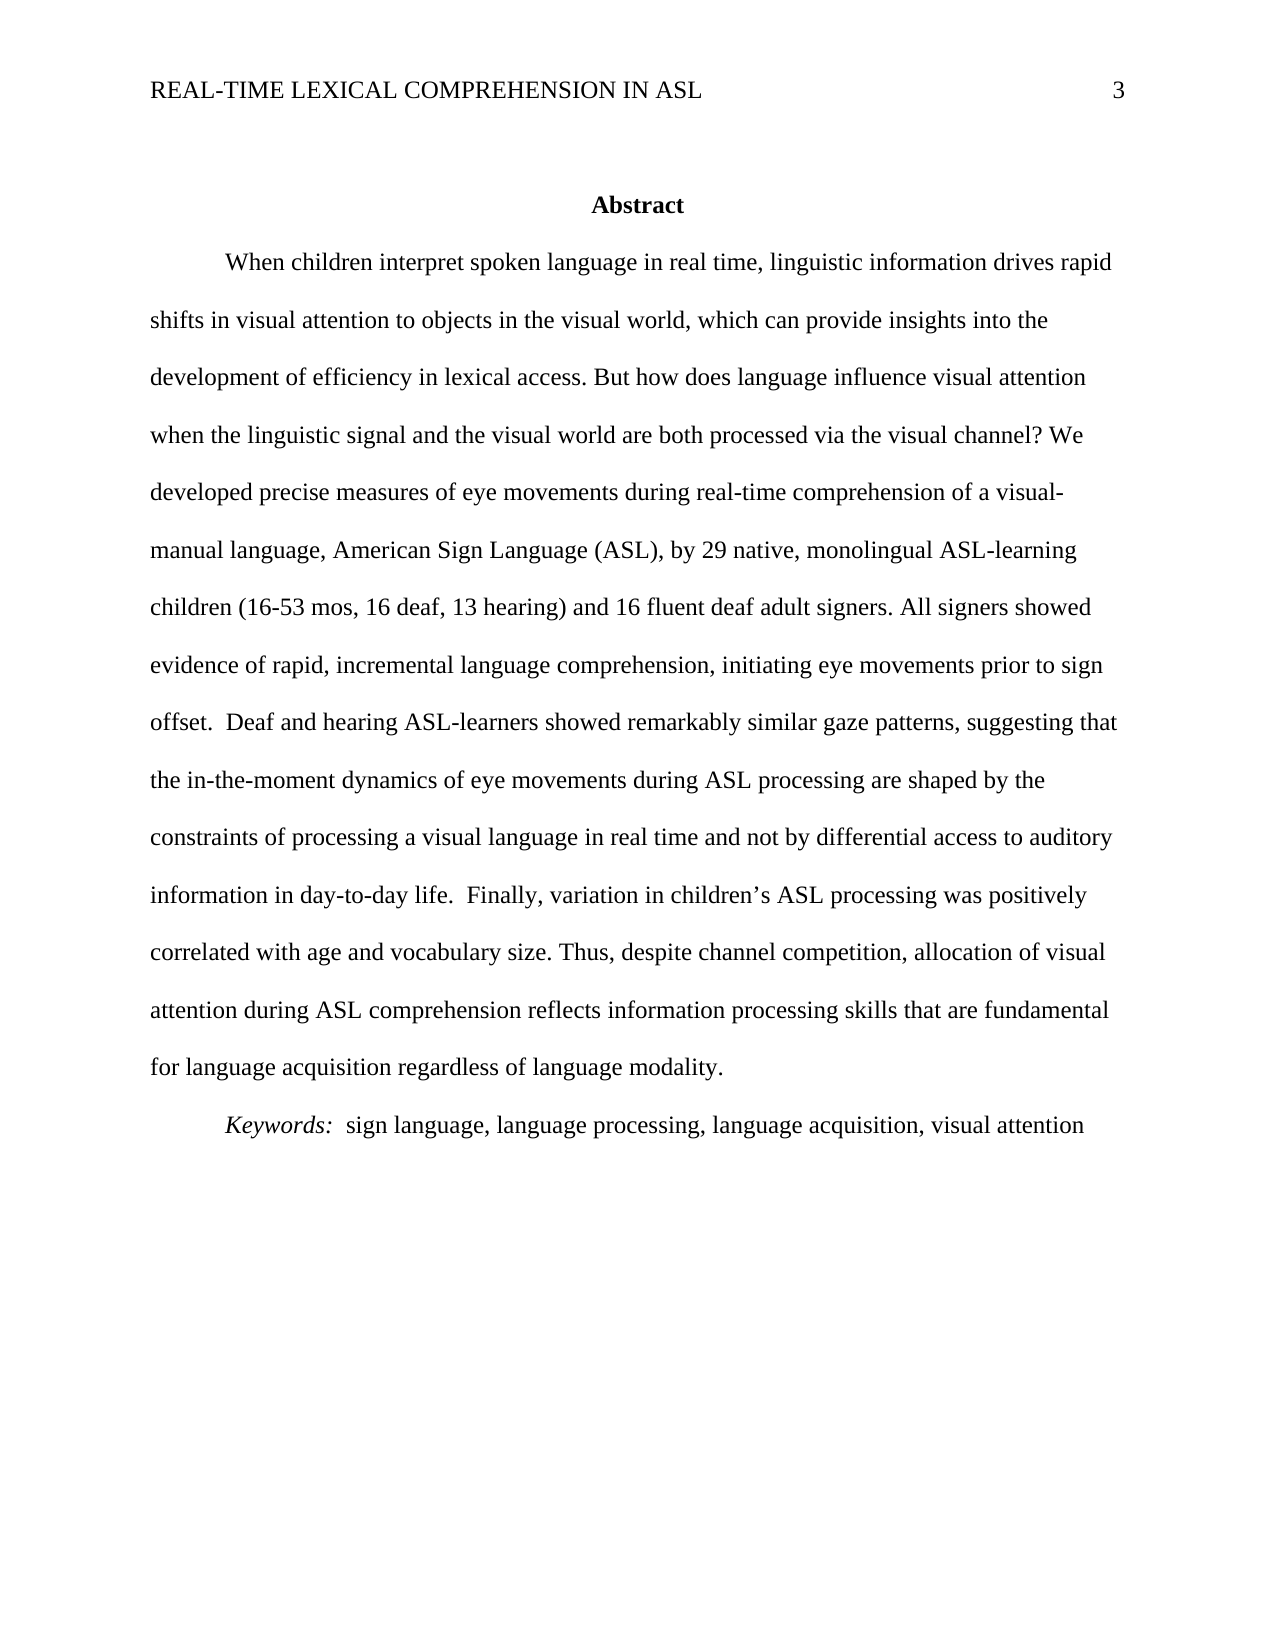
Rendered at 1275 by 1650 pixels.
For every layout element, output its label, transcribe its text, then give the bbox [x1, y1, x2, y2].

text Keywords: sign language, language processing, language acquisition, visual attention [150, 1110, 1125, 1139]
text Abstract [150, 190, 1125, 219]
text When children interpret spoken language in real time, linguistic information drives rapid shifts in visual attention to objects in the visual world, which can provide insights into the development of efficiency in lexical access. But how does language influence visual attention when the linguistic signal and the visual world are both processed via the visual channel? We developed precise measures of eye movements during real-time comprehension of a visual-manual language, American Sign Language (ASL), by 29 native, monolingual ASL-learning children (16-53 mos, 16 deaf, 13 hearing) and 16 fluent deaf adult signers. All signers showed evidence of rapid, incremental language comprehension, initiating eye movements prior to sign offset. Deaf and hearing ASL-learners showed remarkably similar gaze patterns, suggesting that the in-the-moment dynamics of eye movements during ASL processing are shaped by the constraints of processing a visual language in real time and not by differential access to auditory information in day-to-day life. Finally, variation in children’s ASL processing was positively correlated with age and vocabulary size. Thus, despite channel competition, allocation of visual attention during ASL comprehension reflects information processing skills that are fundamental for language acquisition regardless of language modality. [150, 247, 1125, 1081]
